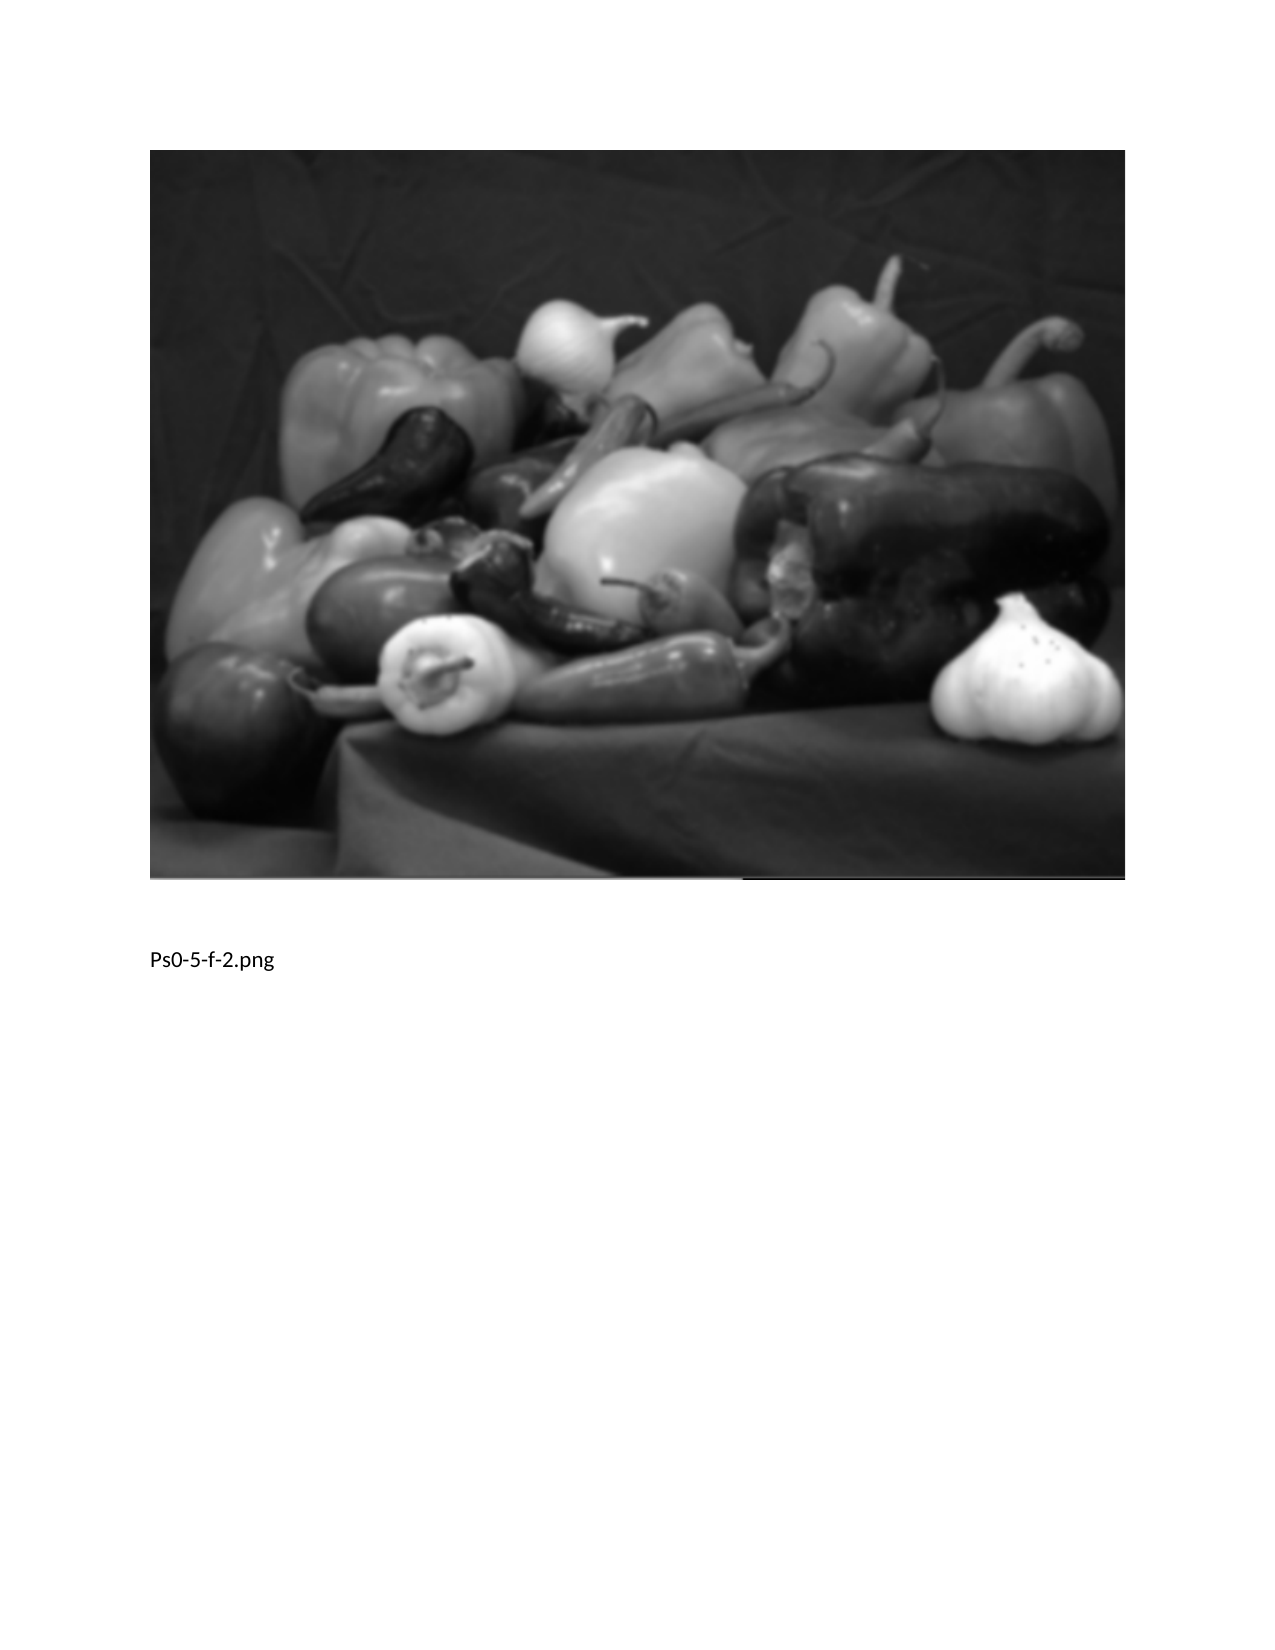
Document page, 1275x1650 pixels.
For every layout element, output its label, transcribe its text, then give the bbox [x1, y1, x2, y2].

picture [150, 150, 1125, 880]
text Ps0-5-f-2.png [150, 945, 1125, 973]
